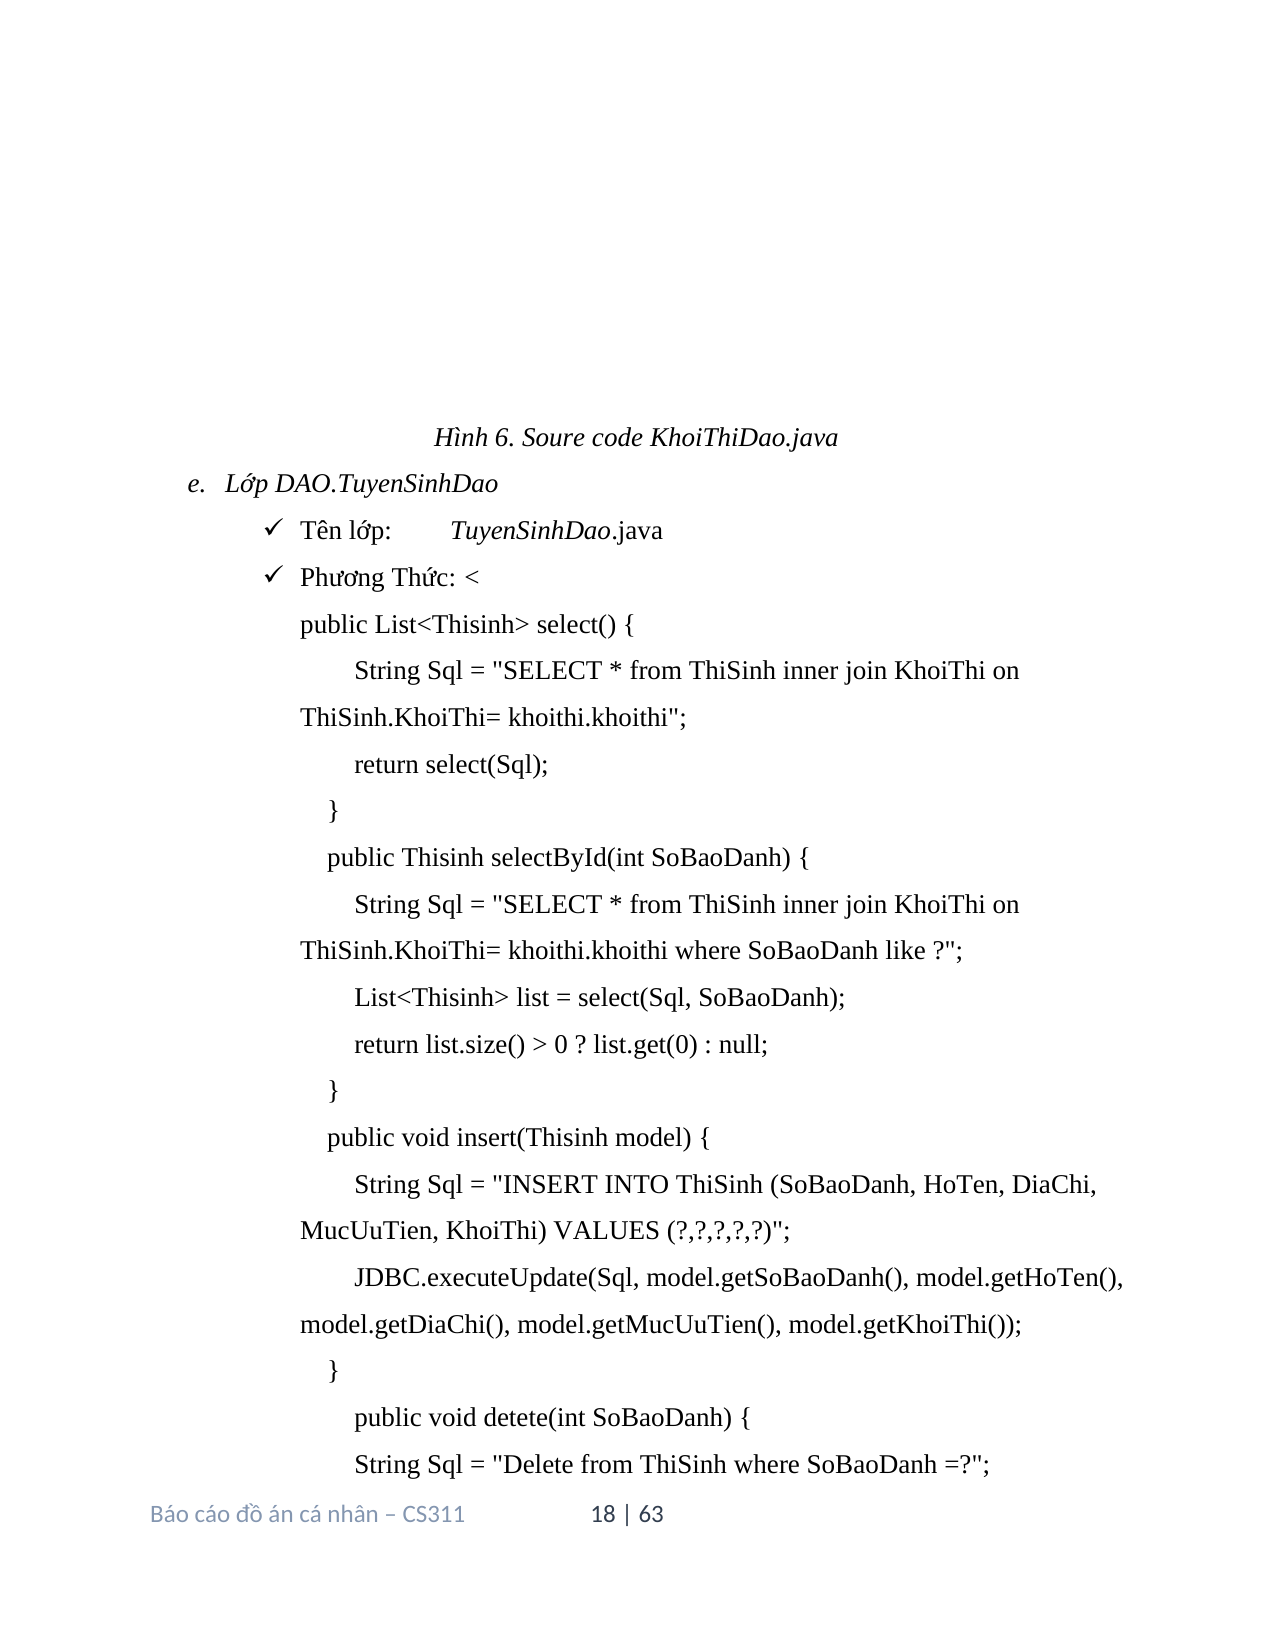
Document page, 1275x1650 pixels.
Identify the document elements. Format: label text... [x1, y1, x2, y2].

list String Sql = "Delete from ThiSinh where SoBaoDanh =?"; [300, 1448, 1125, 1479]
text Hình 6. Soure code KhoiThiDao.java [150, 421, 1125, 452]
list return list.size() > 0 ? list.get(0) : null; [300, 1028, 1125, 1059]
list public Thisinh selectById(int SoBaoDanh) { [300, 841, 1125, 872]
list } [300, 1354, 1125, 1386]
list public List<Thisinh> select() { [300, 608, 1125, 639]
list Phương Thức: < [262, 561, 1125, 592]
list String Sql = "SELECT * from ThiSinh inner join KhoiThi on ThiSinh.KhoiThi= khoithi.khoithi where SoBaoDanh like ?"; [300, 888, 1125, 966]
list String Sql = "INSERT INTO ThiSinh (SoBaoDanh, HoTen, DiaChi, MucUuTien, KhoiThi) VALUES (?,?,?,?,?)"; [300, 1168, 1125, 1246]
list List<Thisinh> list = select(Sql, SoBaoDanh); [300, 981, 1125, 1012]
list } [300, 794, 1125, 826]
list Tên lớp: TuyenSinhDao.java [262, 514, 1125, 545]
list JDBC.executeUpdate(Sql, model.getSoBaoDanh(), model.getHoTen(), model.getDiaChi(), model.getMucUuTien(), model.getKhoiThi()); [300, 1261, 1125, 1339]
list String Sql = "SELECT * from ThiSinh inner join KhoiThi on ThiSinh.KhoiThi= khoithi.khoithi"; [300, 654, 1125, 732]
list } [300, 1074, 1125, 1106]
list public void insert(Thisinh model) { [300, 1121, 1125, 1152]
list return select(Sql); [300, 748, 1125, 779]
list public void detete(int SoBaoDanh) { [300, 1401, 1125, 1432]
list Lớp DAO.TuyenSinhDao [187, 467, 1125, 498]
